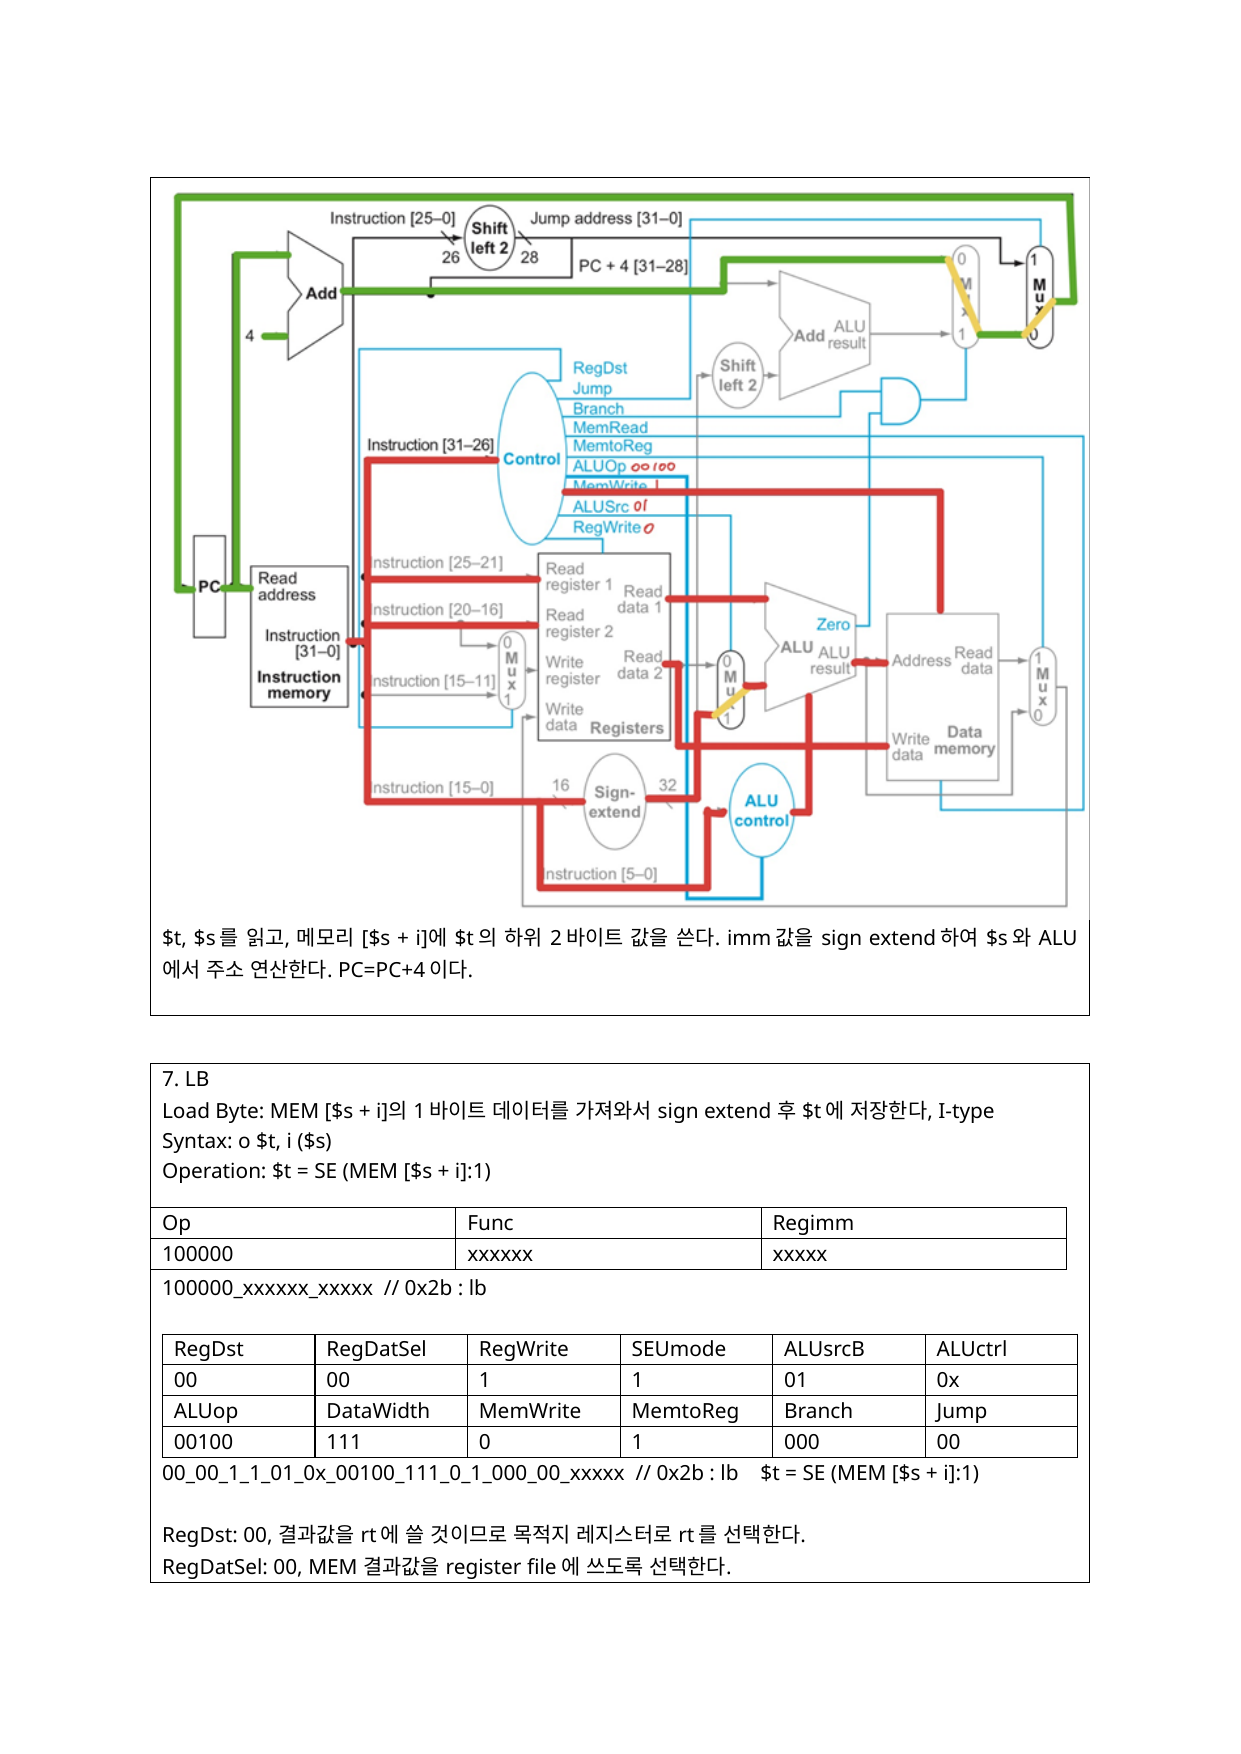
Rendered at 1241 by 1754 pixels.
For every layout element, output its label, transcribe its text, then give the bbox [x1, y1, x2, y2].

table_header 6. SH Store Halfword: MEM [$s + i]에 레지스터 $t의 하위 2바이트 값을 쓴다, I-type Syntax: o $t, i ($s) Operation: MEM [$s + i]:2 = LH ($t) 101001_xxxxxx_xxxxx // 0x31 : sh xx_xx_0_1_01_0x_00100_010_1_x_000_00_xxxxx // 0x31 : sh MEM [$s + i]:2 = LH ($t) RegDst: xx, register file에 쓰지 않음. RegDatSel: xx, register file에 쓰지 않음 RegWrite: 0, register file에 값을 쓰지 않음.. SEUmode: 1, imm값을 sign extension한다. ALUsrcB: 01, ALU 입력으로 imm값을 사용한다. ALUctrl: 0x, ALUctrl[1]=0 (normal ALU input), ALUctrl[0]=x (shift 수행하지 않음) ALUop: 00100, a + b DataWidth: 010, 16-bit Halfword MemWrite: 1, 메모리에 씀.. MemtoReg: x, register file에 쓰지 않음 Branch: 000, Use PC+4 Jump: 00, jump 수행하지 않음. $t, $s를 읽고, 메모리 [$s + i]에 $t의 하위 2바이트 값을 쓴다. imm값을 sign extend하여 $s와 ALU에서 주소 연산한다. PC=PC+4이다. [151, 178, 1089, 1015]
picture [161, 178, 1090, 920]
